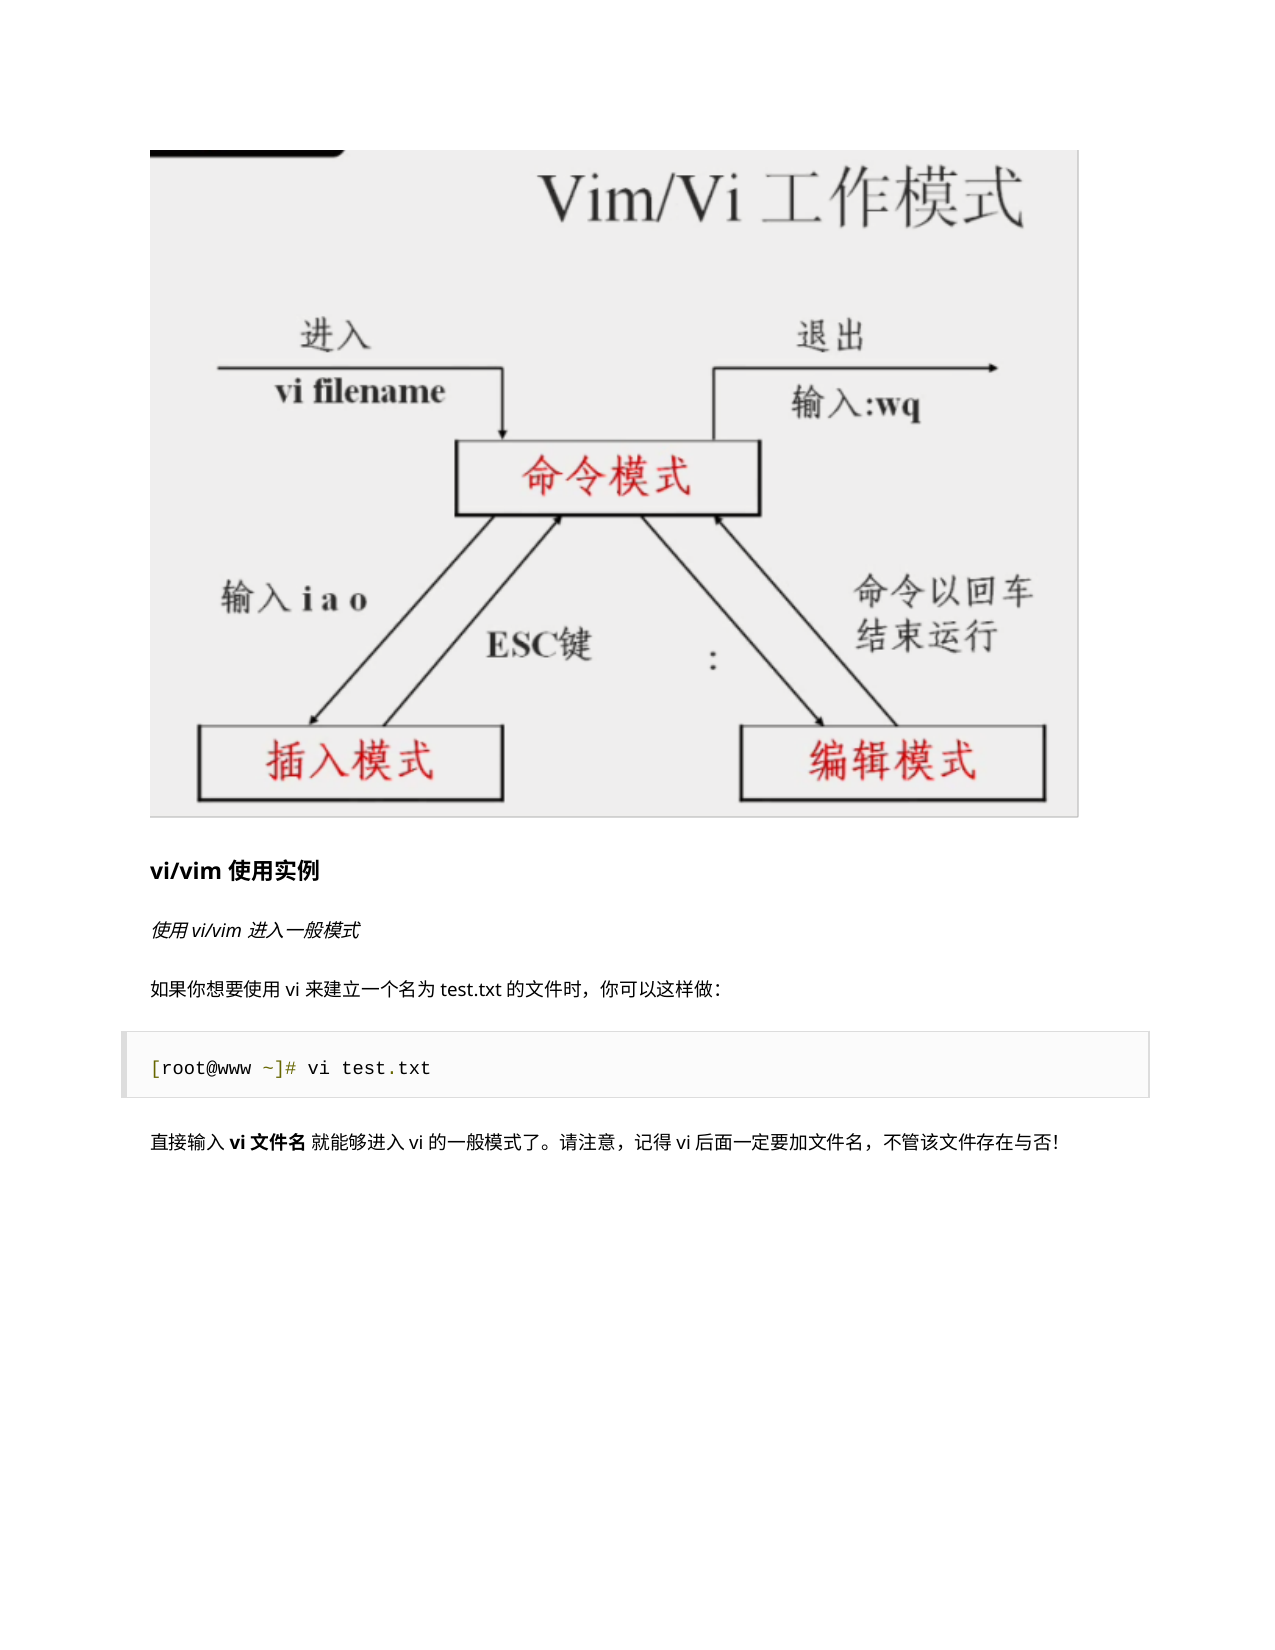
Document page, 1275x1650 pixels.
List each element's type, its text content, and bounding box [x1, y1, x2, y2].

picture [150, 150, 1083, 822]
subtitle vi/vim 使用实例 [150, 853, 1125, 887]
text 如果你想要使用 vi 来建立一个名为 test.txt 的文件时，你可以这样做： [150, 974, 1125, 1001]
text 直接输入 vi 文件名 就能够进入 vi 的一般模式了。请注意，记得 vi 后面一定要加文件名，不管该文件存在与否！ [150, 1127, 1125, 1154]
subtitle 使用 vi/vim 进入一般模式 [150, 916, 1125, 943]
text [root@www ~]# vi test.txt [127, 1032, 1148, 1097]
